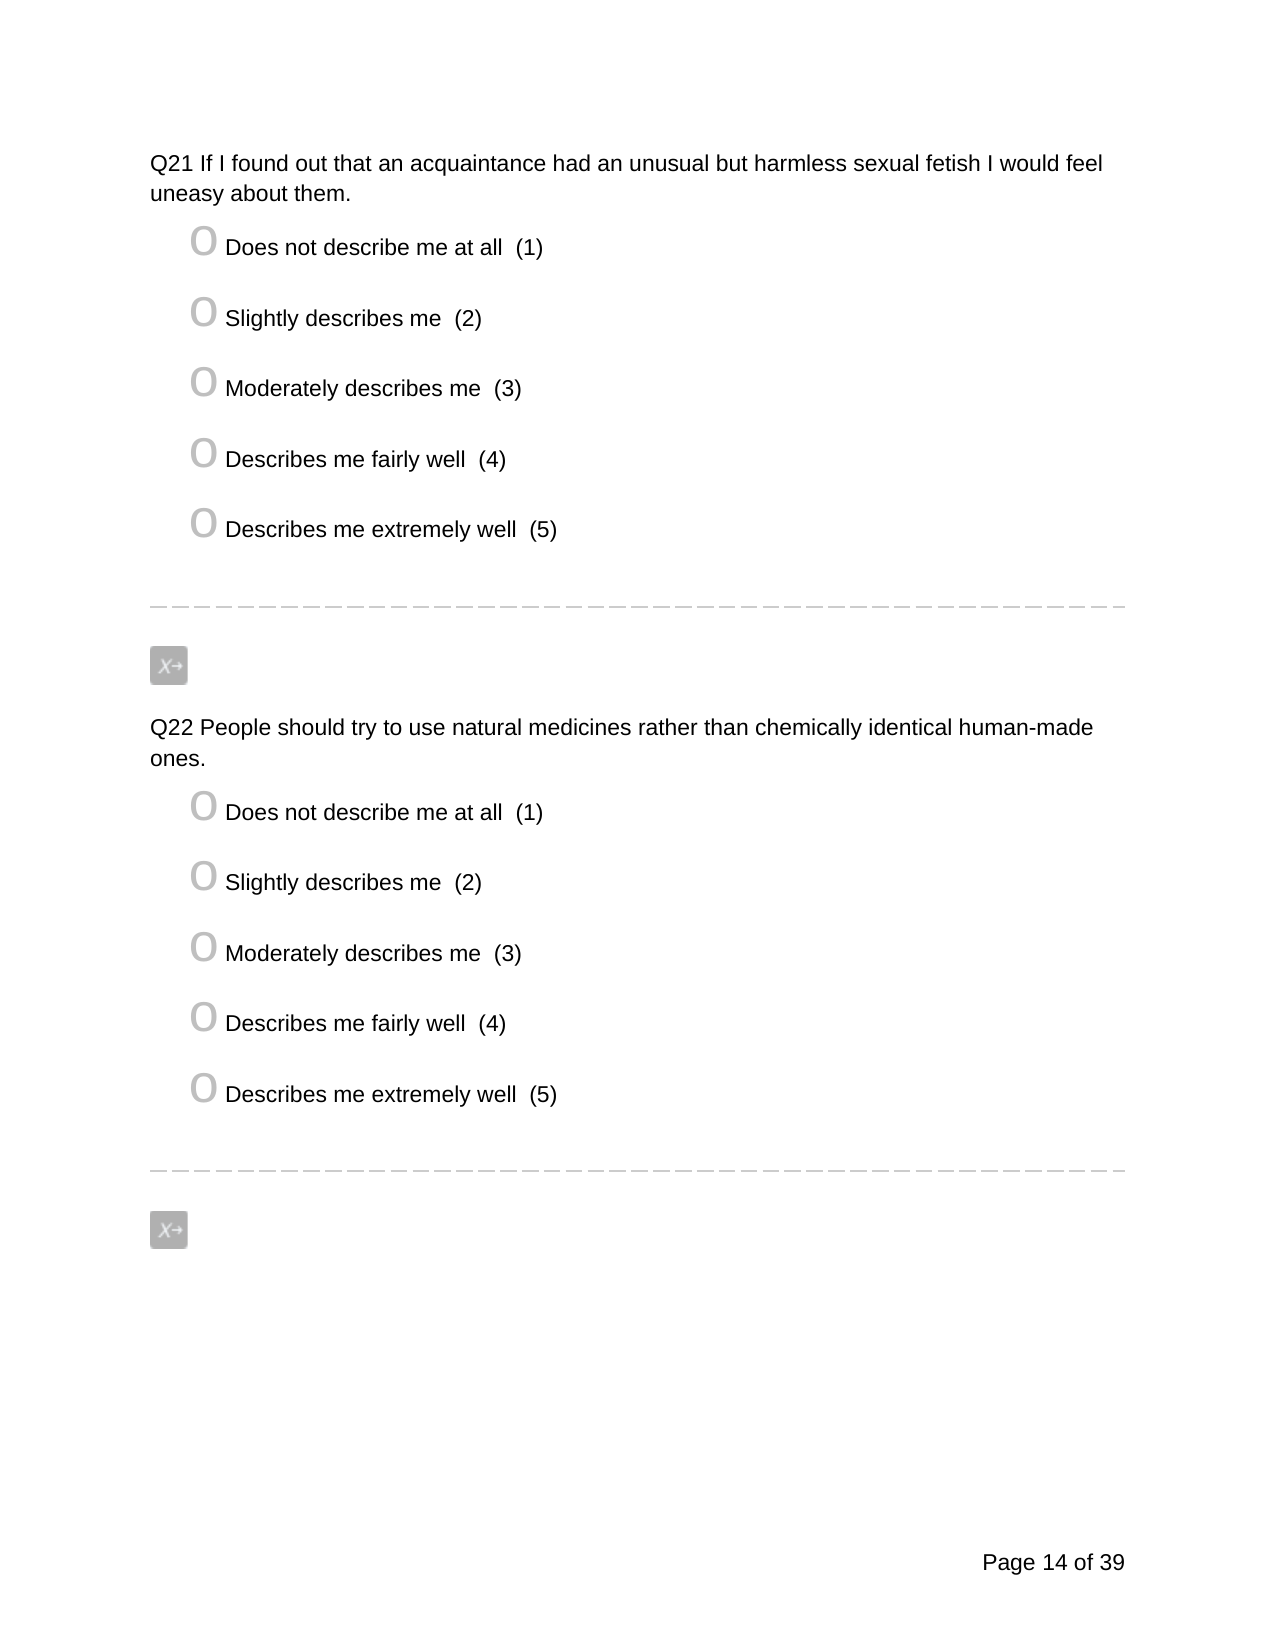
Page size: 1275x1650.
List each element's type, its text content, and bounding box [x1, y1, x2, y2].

list Describes me extremely well (5) [187, 492, 1125, 554]
list Describes me extremely well (5) [187, 1057, 1125, 1118]
list Moderately describes me (3) [187, 351, 1125, 413]
list Slightly describes me (2) [187, 845, 1125, 907]
list Describes me fairly well (4) [187, 986, 1125, 1048]
picture [150, 646, 188, 685]
text Q21 If I found out that an acquaintance had an unusual but harmless sexual fetish I would feel uneasy about them. [150, 150, 1125, 207]
text Q22 People should try to use natural medicines rather than chemically identical human-made ones. [150, 714, 1125, 771]
list Moderately describes me (3) [187, 916, 1125, 977]
picture [150, 1211, 188, 1249]
list Does not describe me at all (1) [187, 210, 1125, 272]
list Describes me fairly well (4) [187, 422, 1125, 483]
list Does not describe me at all (1) [187, 775, 1125, 836]
list Slightly describes me (2) [187, 281, 1125, 342]
